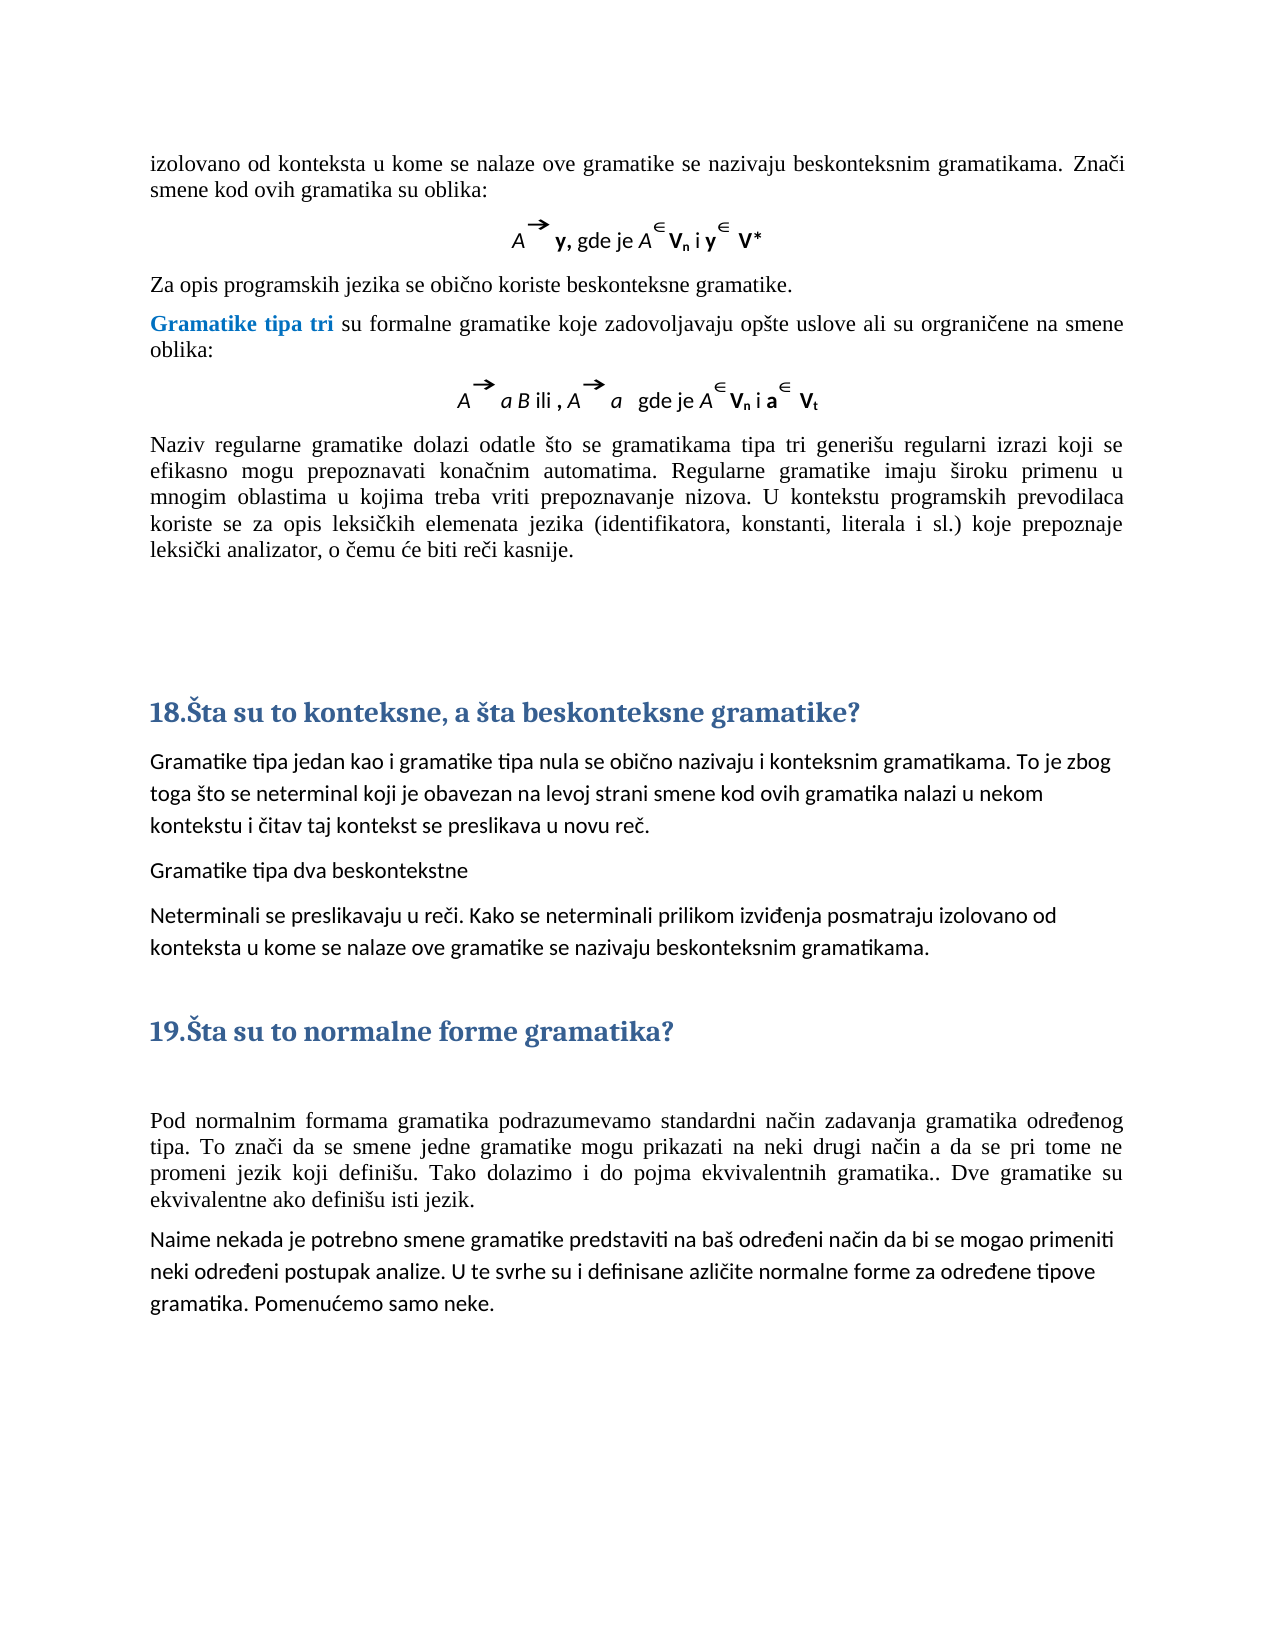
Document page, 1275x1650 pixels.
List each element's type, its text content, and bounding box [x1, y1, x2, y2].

text Za opis programskih jezika se obično koriste beskonteksne gramatike. [150, 271, 1125, 297]
subtitle Šta su to normalne forme gramatika? [150, 1015, 1125, 1049]
text Aa B ili , Aa gde je AVn i a Vt [150, 375, 1125, 414]
text Naime nekada je potrebno smene gramatike predstaviti na baš određeni način da bi se mogao primeniti neki određeni postupak analize. U te svrhe su i definisane azličite normalne forme za određene tipove gramatika. Pomenućemo samo neke. [150, 1225, 1125, 1317]
text Gramatike tipa tri su formalne gramatike koje zadovoljavaju opšte uslove ali su orgraničene na smene oblika: [150, 310, 1125, 362]
subtitle Šta su to konteksne, a šta beskonteksne gramatike? [150, 696, 1125, 729]
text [150, 150, 1125, 203]
text Ay, gde je AVn i y V* [150, 215, 1125, 254]
text Neterminali se preslikavaju u reči. Kako se neterminali prilikom izviđenja posmatraju izolovano od konteksta u kome se nalaze ove gramatike se nazivaju beskonteksnim gramatikama. [150, 901, 1125, 961]
text Naziv regularne gramatike dolazi odatle što se gramatikama tipa tri generišu regularni izrazi koji se efikasno mogu prepoznavati konačnim automatima. Regularne gramatike imaju široku primenu u mnogim oblastima u kojima treba vriti prepoznavanje nizova. U kontekstu programskih prevodilaca koriste se za opis leksičkih elemenata jezika (identifikatora, konstanti, literala i sl.) koje prepoznaje leksički analizator, o čemu će biti reči kasnije. [150, 431, 1125, 562]
text Gramatike tipa dva beskontekstne [150, 856, 1125, 884]
text Pod normalnim formama gramatika podrazumevamo standardni način zadavanja gramatika određenog tipa. To znači da se smene jedne gramatike mogu prikazati na neki drugi način a da se pri tome ne promeni jezik koji definišu. Tako dolazimo i do pojma ekvivalentnih gramatika.. Dve gramatike su ekvivalentne ako definišu isti jezik. [150, 1107, 1125, 1212]
text Gramatike tipa jedan kao i gramatike tipa nula se obično nazivaju i konteksnim gramatikama. To je zbog toga što se neterminal koji je obavezan na levoj strani smene kod ovih gramatika nalazi u nekom kontekstu i čitav taj kontekst se preslikava u novu reč. [150, 747, 1125, 839]
